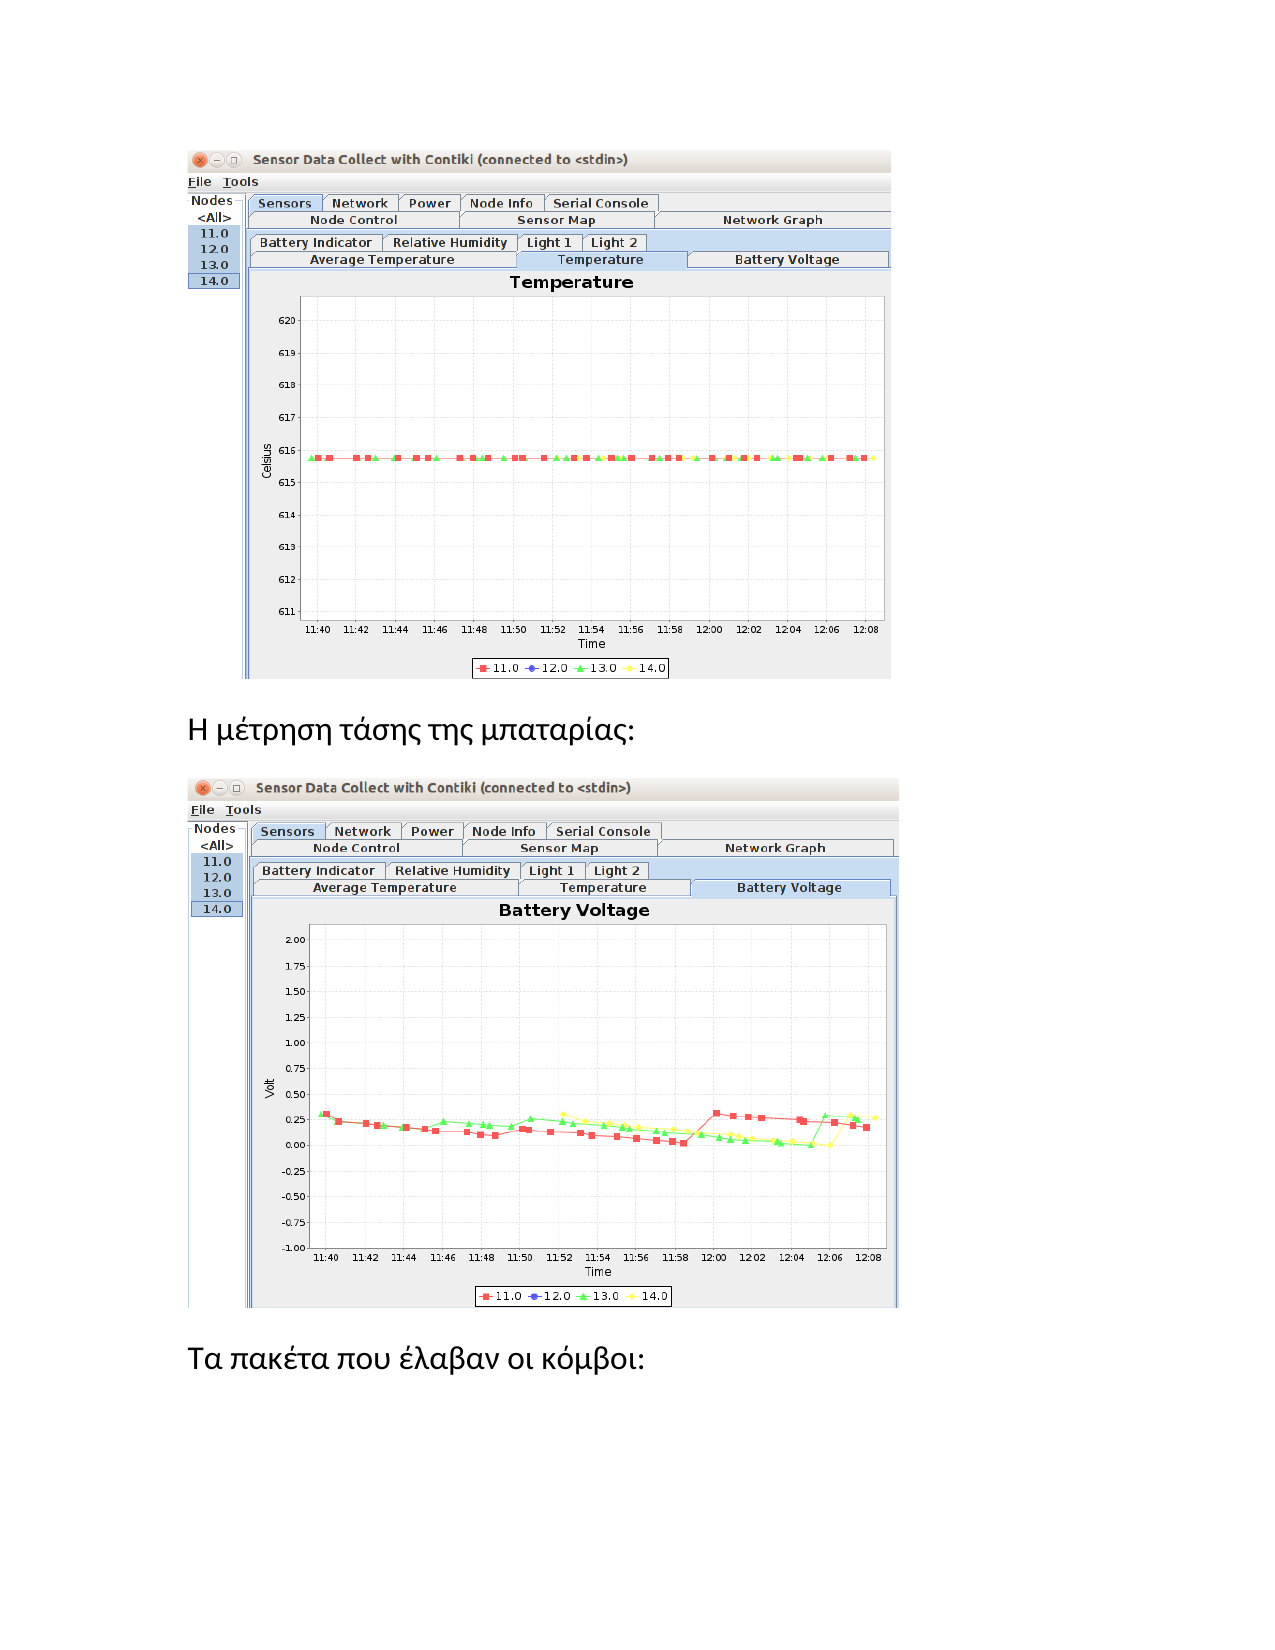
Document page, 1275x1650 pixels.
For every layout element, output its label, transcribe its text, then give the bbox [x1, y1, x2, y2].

picture [187, 150, 892, 679]
text Τα πακέτα που έλαβαν οι κόμβοι: [187, 1337, 1087, 1377]
text Η μέτρηση τάσης της μπαταρίας: [187, 708, 1087, 749]
picture [187, 778, 899, 1308]
